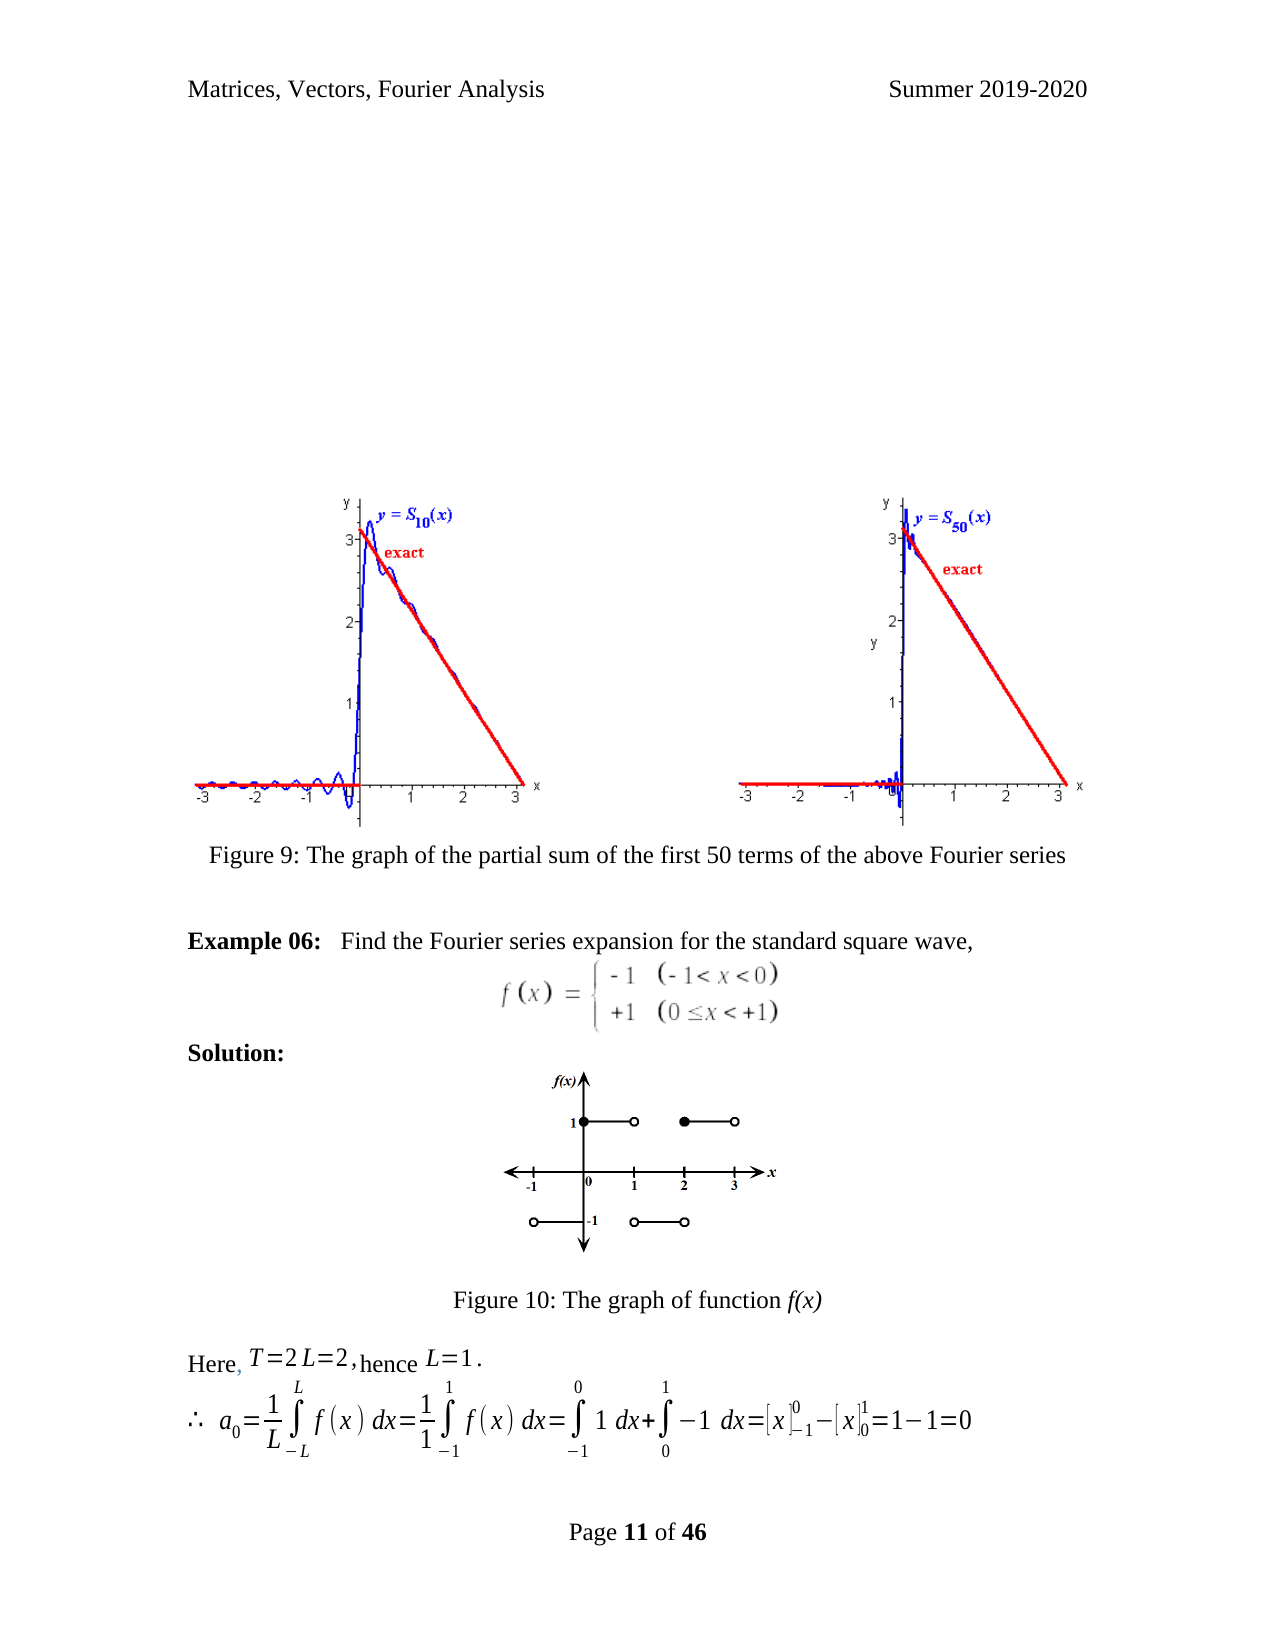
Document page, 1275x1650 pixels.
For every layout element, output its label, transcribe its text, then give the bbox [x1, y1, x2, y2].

picture [187, 481, 543, 837]
text Figure 10: The graph of function f(x) [187, 1285, 1087, 1314]
text Here, hence [187, 1343, 1087, 1378]
text Solution: [187, 1038, 1087, 1067]
picture [731, 481, 1087, 837]
text Example 06: Find the Fourier series expansion for the standard square wave, [187, 926, 1087, 955]
picture [498, 1066, 777, 1257]
text Figure 9: The graph of the partial sum of the first 50 terms of the above Fourier series [187, 840, 1087, 869]
